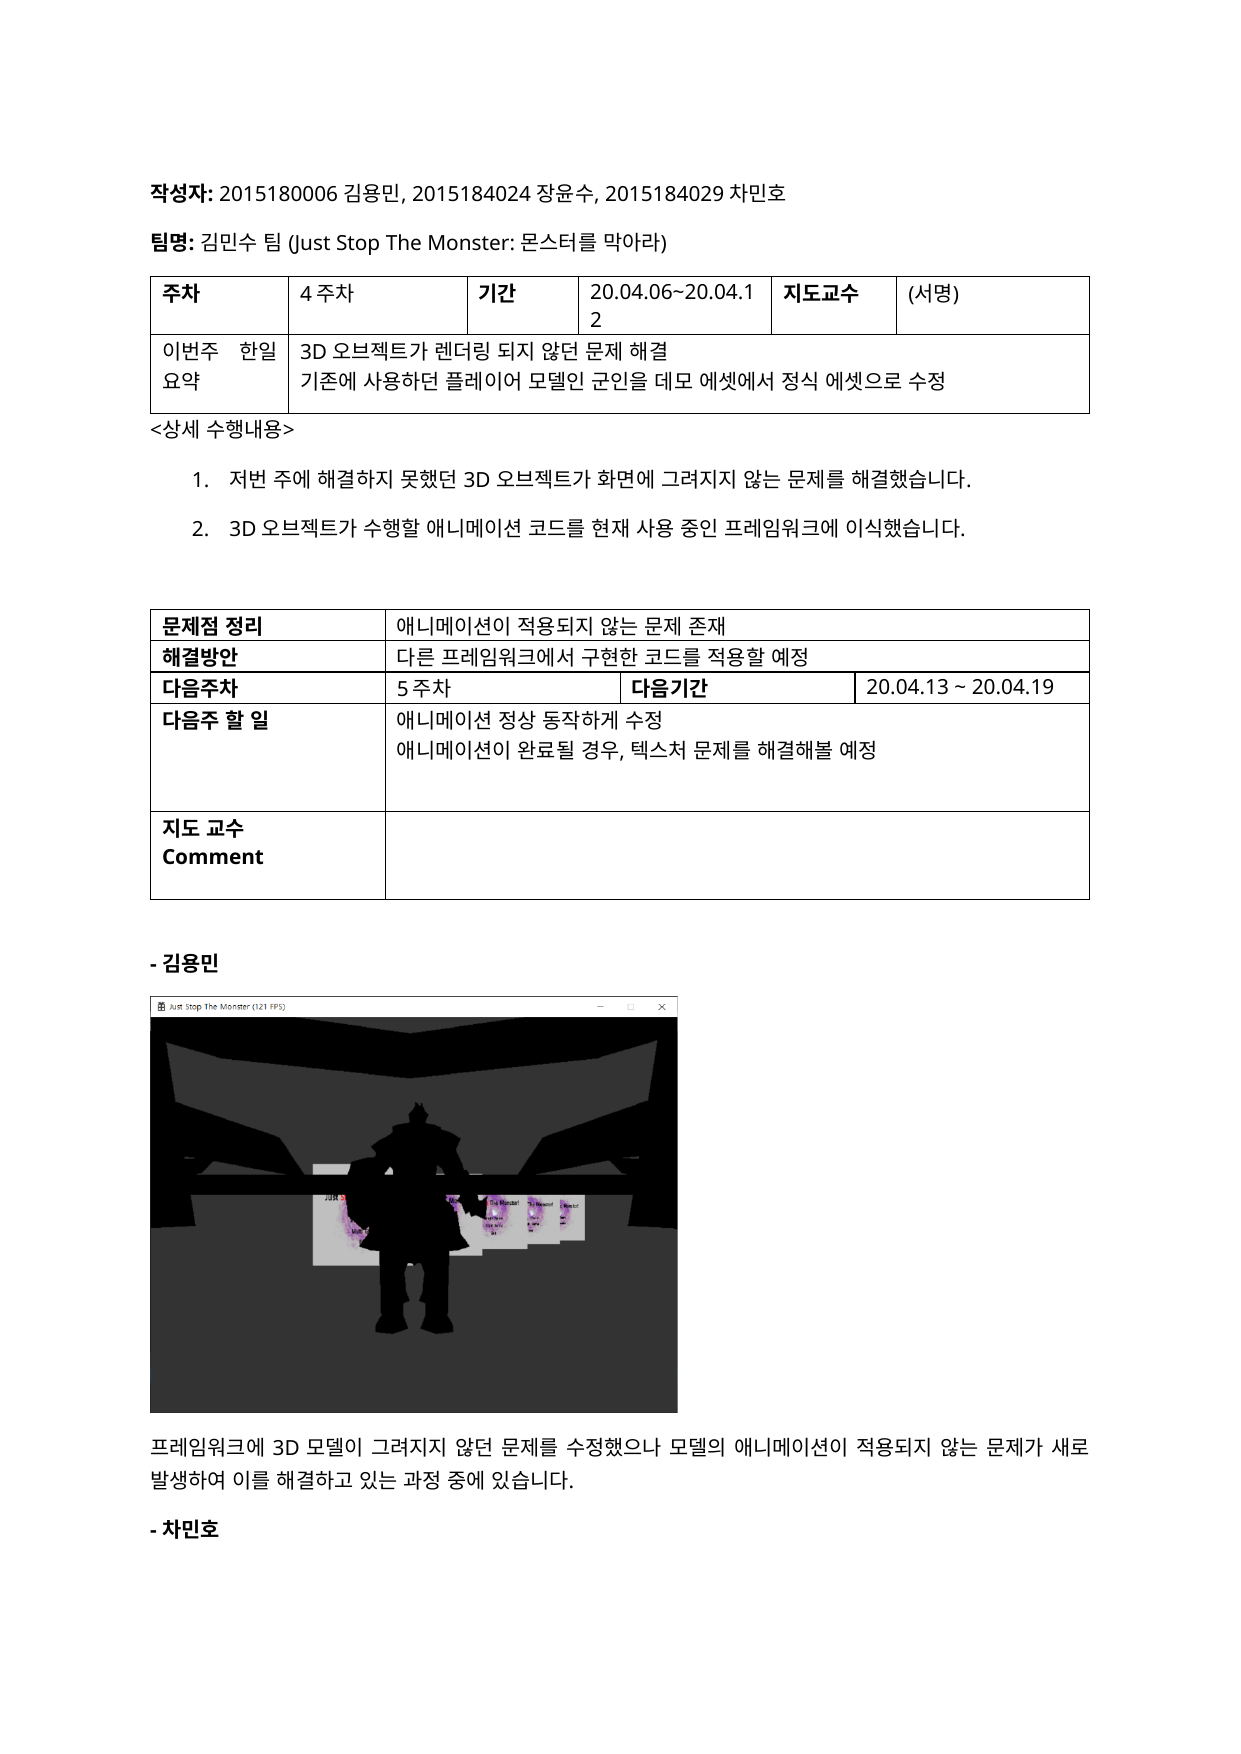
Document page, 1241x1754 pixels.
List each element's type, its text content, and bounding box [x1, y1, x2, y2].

list 3D 오브젝트가 수행할 애니메이션 코드를 현재 사용 중인 프레임워크에 이식했습니다. [192, 512, 1090, 543]
table_cell [386, 812, 1089, 898]
table_cell 다음주 할 일 [151, 704, 385, 811]
table_header 애니메이션이 적용되지 않는 문제 존재 [386, 610, 1089, 640]
table_header 지도교수 [772, 277, 896, 334]
table_header 4주차 [289, 277, 467, 334]
table_cell 다른 프레임워크에서 구현한 코드를 적용할 예정 [386, 641, 1089, 671]
table_cell 3D 오브젝트가 렌더링 되지 않던 문제 해결 기존에 사용하던 플레이어 모델인 군인을 데모 에셋에서 정식 에셋으로 수정 [289, 335, 1089, 412]
picture [150, 996, 678, 1413]
table_cell 해결방안 [151, 641, 385, 671]
text 작성자: 2015180006 김용민, 2015184024 장윤수, 2015184029 차민호 [150, 177, 1090, 207]
text 팀명: 김민수 팀 (Just Stop The Monster: 몬스터를 막아라) [150, 227, 1090, 257]
table_cell 5주차 [386, 673, 620, 703]
list 저번 주에 해결하지 못했던 3D 오브젝트가 화면에 그려지지 않는 문제를 해결했습니다. [192, 463, 1090, 493]
table_cell 이번주 한일 요약 [151, 335, 288, 412]
table_cell 다음기간 [621, 673, 854, 703]
text 프레임워크에 3D 모델이 그려지지 않던 문제를 수정했으나 모델의 애니메이션이 적용되지 않는 문제가 새로 발생하여 이를 해결하고 있는 과정 중에 있습니다. [150, 1431, 1090, 1494]
table_cell 20.04.13 ~ 20.04.19 [856, 673, 1089, 703]
table_header 기간 [468, 277, 578, 334]
text - 김용민 [150, 947, 1090, 977]
table_header (서명) [897, 277, 1089, 334]
table_cell 지도 교수 Comment [151, 812, 385, 898]
table_cell 애니메이션 정상 동작하게 수정 애니메이션이 완료될 경우, 텍스처 문제를 해결해볼 예정 [386, 704, 1089, 811]
table_header 주차 [151, 277, 288, 334]
text <상세 수행내용> [150, 414, 1090, 444]
text - 차민호 [150, 1513, 1090, 1544]
table_cell 다음주차 [151, 673, 385, 703]
table_header 20.04.06~20.04.12 [579, 277, 771, 334]
table_header 문제점 정리 [151, 610, 385, 640]
